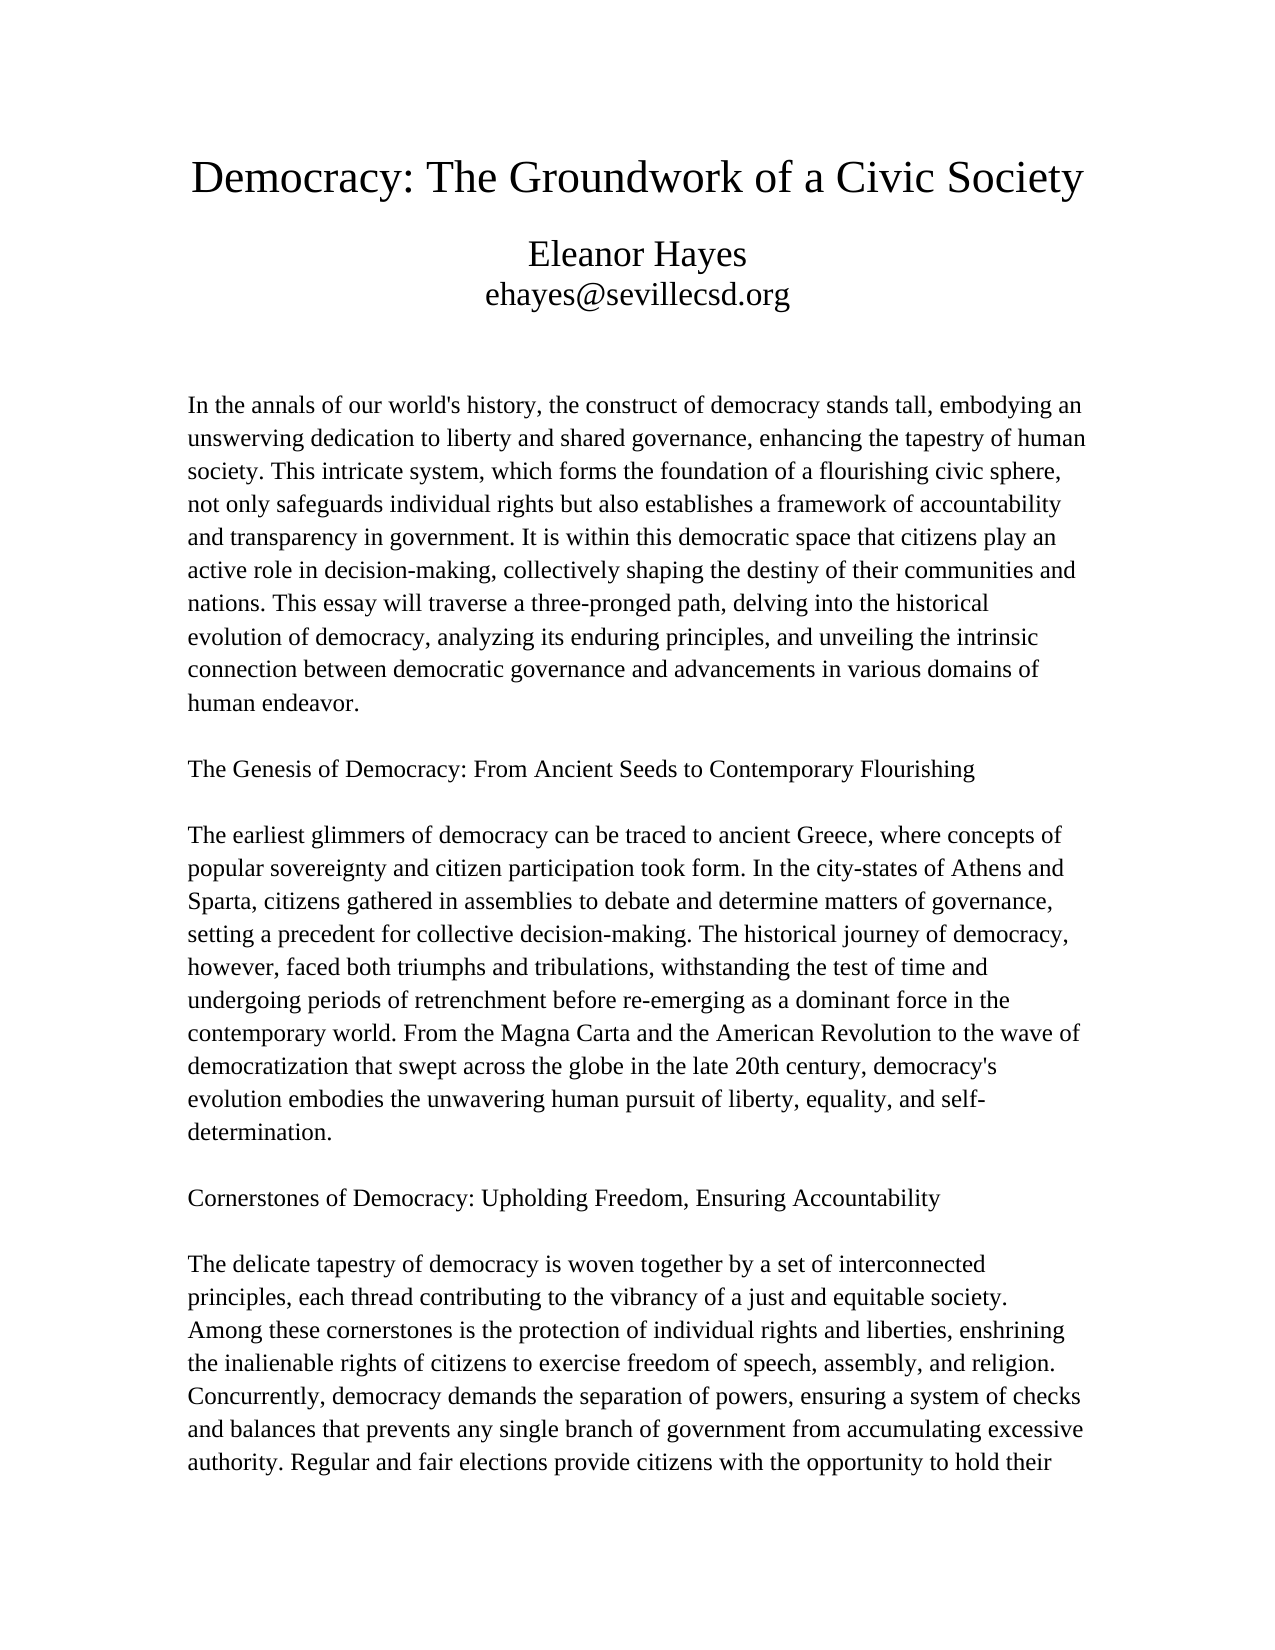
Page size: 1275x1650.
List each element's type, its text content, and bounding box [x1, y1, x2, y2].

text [187, 390, 1087, 1476]
text Democracy: The Groundwork of a Civic Society [187, 150, 1087, 203]
text Eleanor Hayes [187, 231, 1087, 274]
text ehayes@sevillecsd.org [187, 274, 1087, 313]
